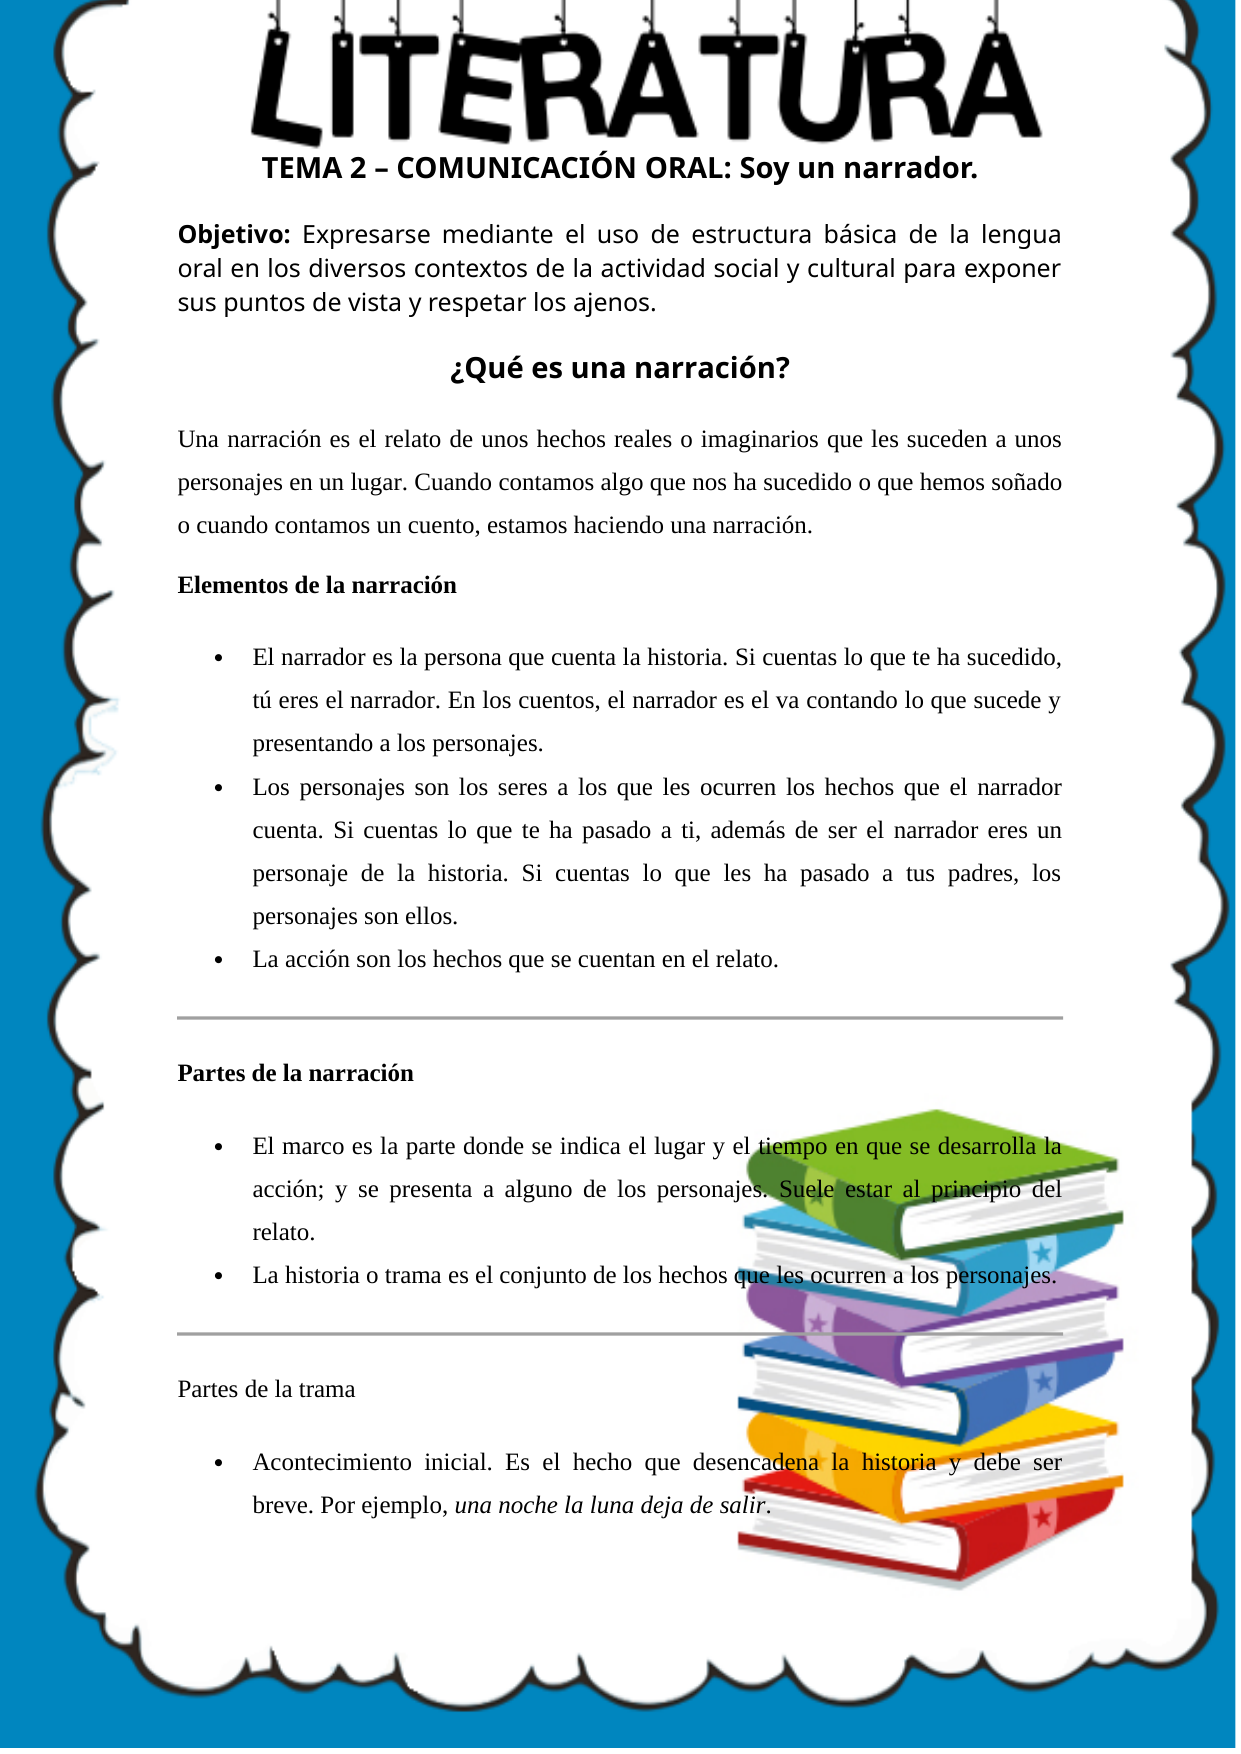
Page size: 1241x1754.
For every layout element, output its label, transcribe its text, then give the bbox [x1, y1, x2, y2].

text Objetivo: Expresarse mediante el uso de estructura básica de la lengua oral en los diversos contextos de la actividad social y cultural para exponer sus puntos de vista y respetar los ajenos. [177, 216, 1063, 319]
list El narrador es la persona que cuenta la historia. Si cuentas lo que te ha sucedido, tú eres el narrador. En los cuentos, el narrador es el va contando lo que sucede y presentando a los personajes. [215, 642, 1063, 757]
text Una narración es el relato de unos hechos reales o imaginarios que les suceden a unos personajes en un lugar. Cuando contamos algo que nos ha sucedido o que hemos soñado o cuando contamos un cuento, estamos haciendo una narración. [177, 424, 1063, 539]
list Acontecimiento inicial. Es el hecho que desencadena la historia y debe ser breve. Por ejemplo, una noche la luna deja de salir. [215, 1447, 1063, 1518]
list La acción son los hechos que se cuentan en el relato. [215, 944, 1063, 973]
text TEMA 2 – COMUNICACIÓN ORAL: Soy un narrador. [177, 148, 1063, 187]
text Partes de la trama [177, 1374, 1063, 1403]
text ¿Qué es una narración? [177, 348, 1063, 387]
text Elementos de la narración [177, 570, 1063, 599]
picture [36, 0, 1228, 1711]
list Los personajes son los seres a los que les ocurren los hechos que el narrador cuenta. Si cuentas lo que te ha pasado a ti, además de ser el narrador eres un personaje de la historia. Si cuentas lo que les ha pasado a tus padres, los personajes son ellos. [215, 772, 1063, 930]
list La historia o trama es el conjunto de los hechos que les ocurren a los personajes. [215, 1260, 1063, 1289]
text Partes de la narración [177, 1058, 1063, 1087]
list El marco es la parte donde se indica el lugar y el tiempo en que se desarrolla la acción; y se presenta a alguno de los personajes. Suele estar al principio del relato. [215, 1131, 1063, 1246]
